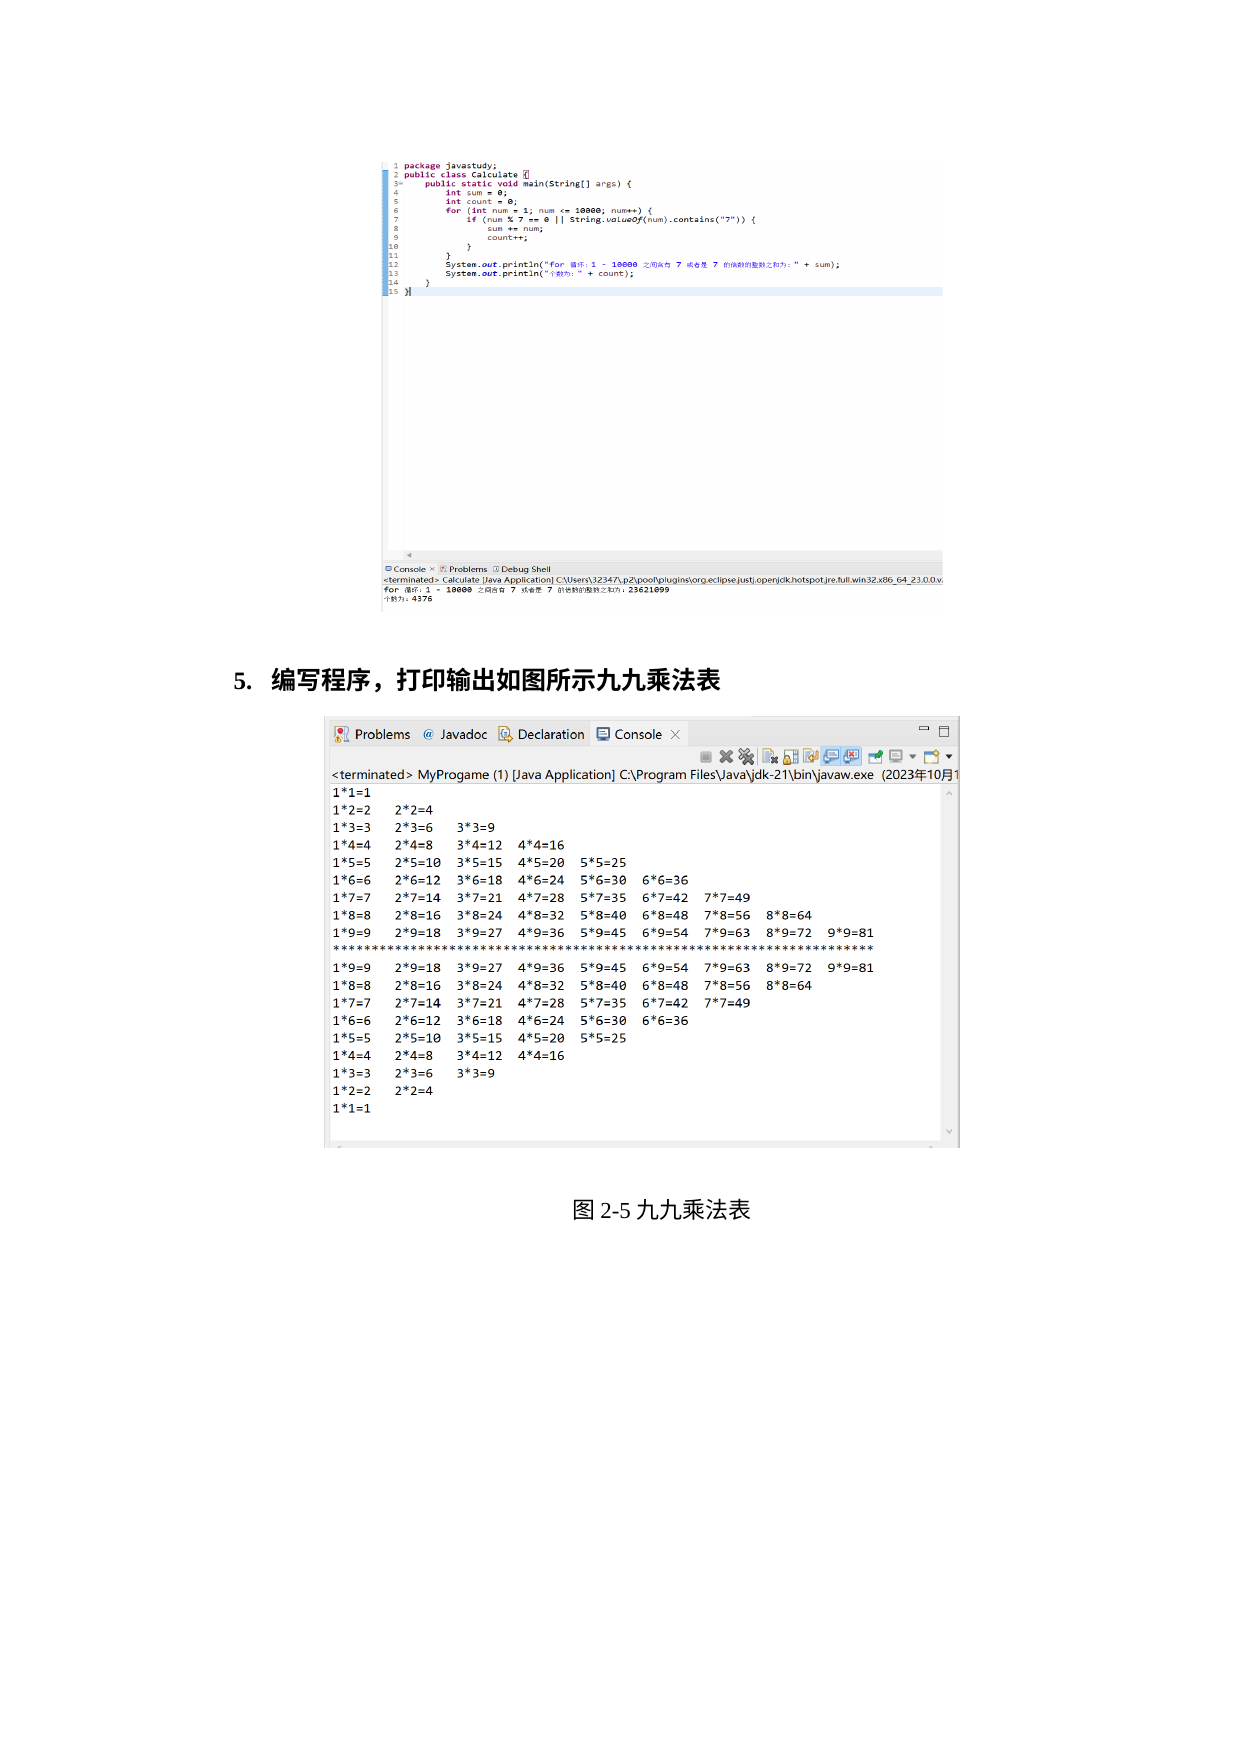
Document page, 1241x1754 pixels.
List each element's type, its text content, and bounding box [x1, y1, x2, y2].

picture [381, 162, 943, 612]
picture [324, 716, 960, 1148]
list 图2-5 九九乘法表 [271, 1176, 1053, 1241]
list 编写程序，打印输出如图所示九九乘法表 [233, 646, 1053, 711]
